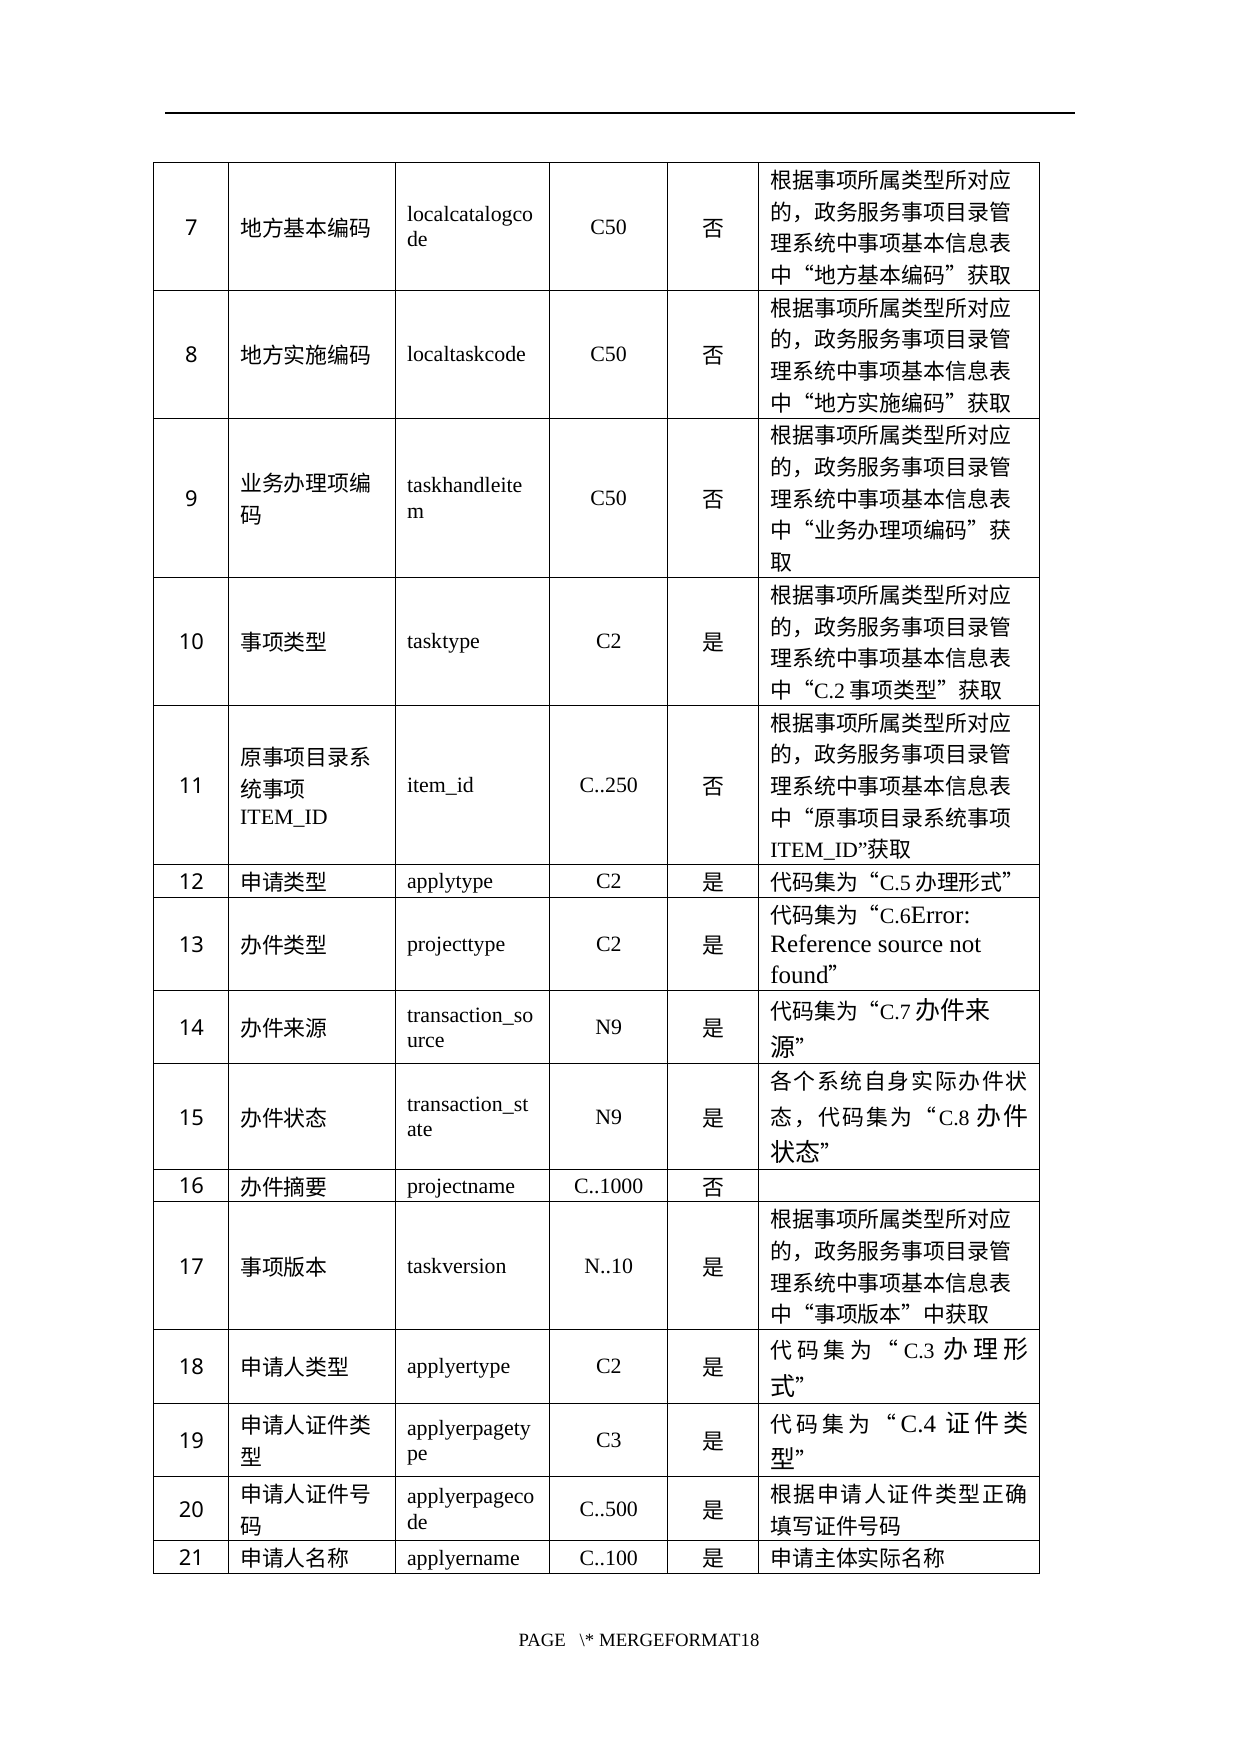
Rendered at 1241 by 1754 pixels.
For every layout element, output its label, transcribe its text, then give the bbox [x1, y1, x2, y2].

table_cell 根据事项所属类型所对应的，政务服务事项目录管理系统中事项基本信息表中“地方实施编码”获取 [759, 291, 1039, 417]
table_cell [154, 1541, 228, 1573]
table_cell [154, 291, 228, 417]
table_cell 是 [668, 1541, 758, 1573]
table_cell 根据事项所属类型所对应的，政务服务事项目录管理系统中事项基本信息表中“事项版本”中获取 [759, 1202, 1039, 1329]
table_cell 申请人证件类型 [229, 1404, 395, 1476]
table_cell 代码集为“C.7办件来源” [759, 991, 1039, 1063]
table_cell 否 [668, 291, 758, 417]
table_cell applyerpagecode [396, 1477, 549, 1540]
table_cell 代码集为“C.3服务对象” [759, 1330, 1039, 1402]
table_cell 代码集为“C.6办件类型” [759, 898, 1039, 990]
table_cell 代码集为“C.5办理形式” [759, 865, 1039, 897]
table_cell [154, 1330, 228, 1402]
table_cell C50 [550, 291, 667, 417]
table_cell [154, 419, 228, 577]
table_cell 申请人类型 [229, 1330, 395, 1402]
table_cell C2 [550, 1330, 667, 1402]
table_cell [154, 898, 228, 990]
table_cell 否 [668, 419, 758, 577]
table_cell [759, 1170, 1039, 1201]
table_cell C2 [550, 578, 667, 704]
table_cell 办件状态 [229, 1064, 395, 1168]
table_cell 申请人证件号码 [229, 1477, 395, 1540]
table_cell localtaskcode [396, 291, 549, 417]
table_cell C..500 [550, 1477, 667, 1540]
table_cell 事项类型 [229, 578, 395, 704]
table_cell 是 [668, 1477, 758, 1540]
table_cell 根据事项所属类型所对应的，政务服务事项目录管理系统中事项基本信息表中“业务办理项编码”获取 [759, 419, 1039, 577]
table_cell 办件摘要 [229, 1170, 395, 1201]
table_cell projecttype [396, 898, 549, 990]
table_cell [154, 865, 228, 897]
table_cell [154, 991, 228, 1063]
table_cell 原事项目录系统事项ITEM_ID [229, 706, 395, 864]
table_cell 各个系统自身实际办件状态，代码集为“C.8办件状态” [759, 1064, 1039, 1168]
table_cell C2 [550, 898, 667, 990]
table_cell C2 [550, 865, 667, 897]
table_cell 是 [668, 1064, 758, 1168]
table_cell 办件类型 [229, 898, 395, 990]
table_cell 办件来源 [229, 991, 395, 1063]
table_cell 申请人名称 [229, 1541, 395, 1573]
table_cell 否 [668, 706, 758, 864]
table_cell N9 [550, 1064, 667, 1168]
table_cell 地方基本编码 [229, 163, 395, 290]
table_cell taskhandleitem [396, 419, 549, 577]
table_cell 是 [668, 991, 758, 1063]
table_cell applyerpagetype [396, 1404, 549, 1476]
table_cell taskversion [396, 1202, 549, 1329]
table_cell 根据事项所属类型所对应的，政务服务事项目录管理系统中事项基本信息表中“原事项目录系统事项ITEM_ID”获取 [759, 706, 1039, 864]
table_cell C50 [550, 419, 667, 577]
table_cell transaction_state [396, 1064, 549, 1168]
table_cell item_id [396, 706, 549, 864]
table_cell N..10 [550, 1202, 667, 1329]
table_cell 是 [668, 578, 758, 704]
table_cell 根据申请人证件类型正确填写证件号码 [759, 1477, 1039, 1540]
table_cell C..1000 [550, 1170, 667, 1201]
table_cell 根据事项所属类型所对应的，政务服务事项目录管理系统中事项基本信息表中“C.2事项类型”获取 [759, 578, 1039, 704]
table_cell applyername [396, 1541, 549, 1573]
table_cell projectname [396, 1170, 549, 1201]
table_cell transaction_source [396, 991, 549, 1063]
table_cell 事项版本 [229, 1202, 395, 1329]
table_cell 申请主体实际名称 [759, 1541, 1039, 1573]
table_cell 是 [668, 1330, 758, 1402]
table_cell [154, 578, 228, 704]
table_cell [154, 1064, 228, 1168]
table_cell 否 [668, 1170, 758, 1201]
table_cell 是 [668, 865, 758, 897]
table_cell C..100 [550, 1541, 667, 1573]
table_cell N9 [550, 991, 667, 1063]
table_cell 代码集为“C.4证件类型” [759, 1404, 1039, 1476]
table_cell localcatalogcode [396, 163, 549, 290]
table_cell [154, 163, 228, 290]
table_cell applytype [396, 865, 549, 897]
table_cell C50 [550, 163, 667, 290]
table_cell applyertype [396, 1330, 549, 1402]
table_cell tasktype [396, 578, 549, 704]
table_cell 地方实施编码 [229, 291, 395, 417]
table_cell [154, 1477, 228, 1540]
table_cell 是 [668, 1202, 758, 1329]
table_cell [154, 706, 228, 864]
table_cell 是 [668, 898, 758, 990]
table_cell [154, 1202, 228, 1329]
table_cell 否 [668, 163, 758, 290]
table_cell 申请类型 [229, 865, 395, 897]
table_cell C3 [550, 1404, 667, 1476]
table_cell [154, 1404, 228, 1476]
table_cell 根据事项所属类型所对应的，政务服务事项目录管理系统中事项基本信息表中“地方基本编码”获取 [759, 163, 1039, 290]
table_cell [154, 1170, 228, 1201]
table_cell 是 [668, 1404, 758, 1476]
table_cell C..250 [550, 706, 667, 864]
table_cell 业务办理项编码 [229, 419, 395, 577]
